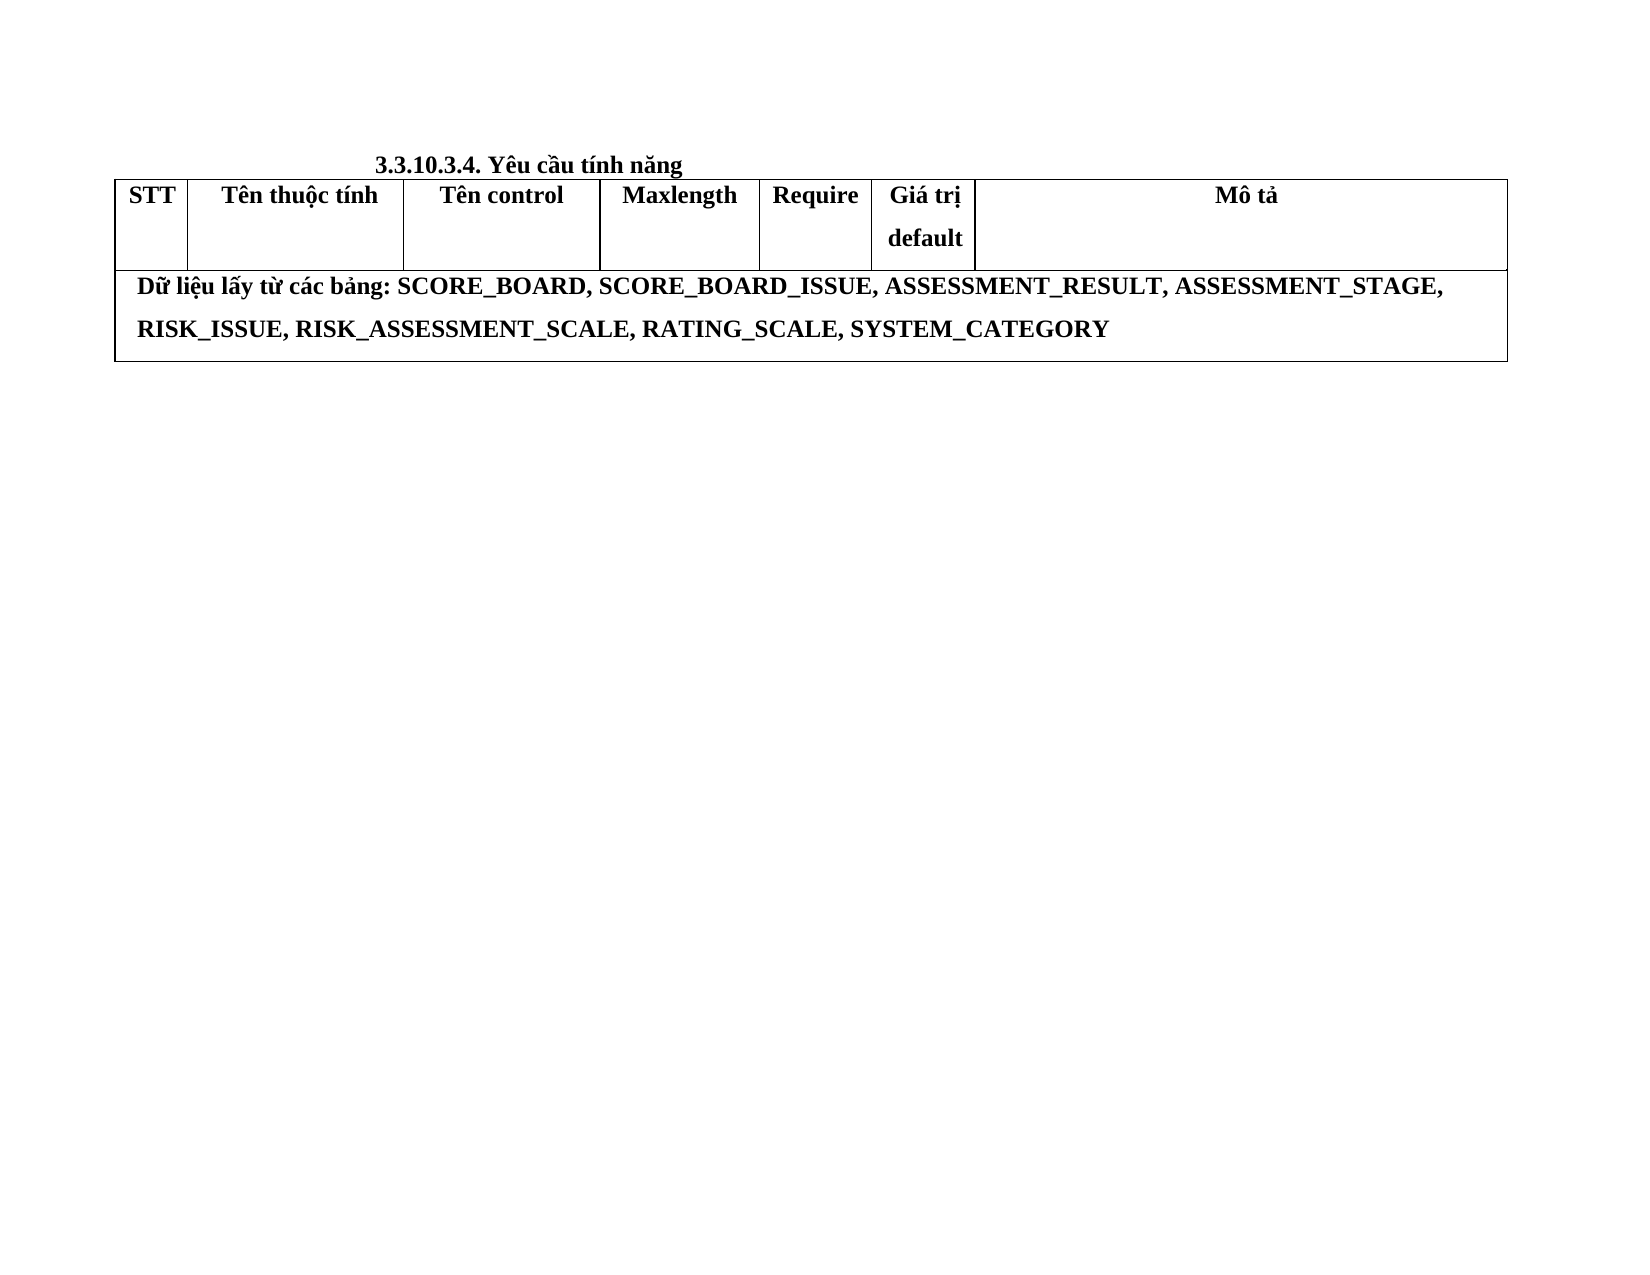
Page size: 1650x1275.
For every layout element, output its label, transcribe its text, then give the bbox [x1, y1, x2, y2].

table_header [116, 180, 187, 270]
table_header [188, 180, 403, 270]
subtitle Yêu cầu tính năng [375, 150, 1500, 179]
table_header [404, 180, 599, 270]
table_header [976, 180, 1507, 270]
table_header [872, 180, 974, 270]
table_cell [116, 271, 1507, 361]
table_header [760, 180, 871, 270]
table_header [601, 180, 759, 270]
